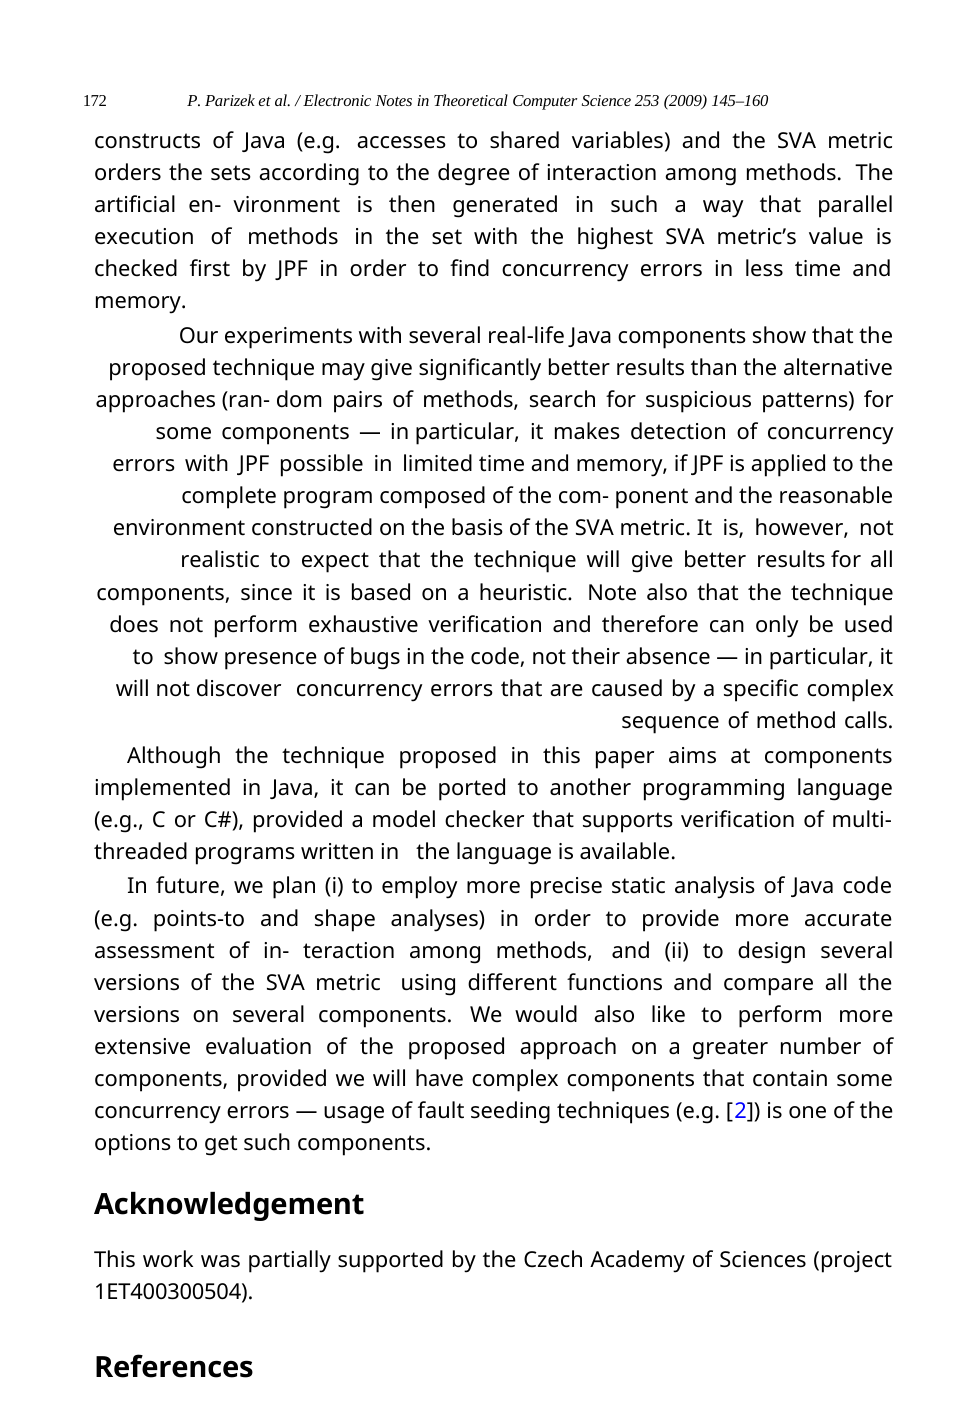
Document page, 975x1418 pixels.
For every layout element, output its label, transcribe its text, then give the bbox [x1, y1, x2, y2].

text constructs of Java (e.g. accesses to shared variables) and the SVA metric orders the sets according to the degree of interaction among methods. The artificial en- vironment is then generated in such a way that parallel execution of methods in the set with the highest SVA metric’s value is checked first by JPF in order to find concurrency errors in less time and memory. [94, 125, 893, 315]
text Our experiments with several real-life Java components show that the proposed technique may give significantly better results than the alternative approaches (ran- dom pairs of methods, search for suspicious patterns) for some components — in particular, it makes detection of concurrency errors with JPF possible in limited time and memory, if JPF is applied to the complete program composed of the com- ponent and the reasonable environment constructed on the basis of the SVA metric. It is, however, not realistic to expect that the technique will give better results for all components, since it is based on a heuristic. Note also that the technique does not perform exhaustive verification and therefore can only be used to show presence of bugs in the code, not their absence — in particular, it will not discover concurrency errors that are caused by a specific complex sequence of method calls. [94, 320, 893, 735]
subtitle Acknowledgement [94, 1183, 906, 1223]
text In future, we plan (i) to employ more precise static analysis of Java code (e.g. points-to and shape analyses) in order to provide more accurate assessment of in- teraction among methods, and (ii) to design several versions of the SVA metric using different functions and compare all the versions on several components. We would also like to perform more extensive evaluation of the proposed approach on a greater number of components, provided we will have complex components that contain some concurrency errors — usage of fault seeding techniques (e.g. [2]) is one of the options to get such components. [94, 871, 893, 1157]
subtitle References [94, 1346, 906, 1386]
text This work was partially supported by the Czech Academy of Sciences (project 1ET400300504). [94, 1243, 893, 1305]
text Although the technique proposed in this paper aims at components implemented in Java, it can be ported to another programming language (e.g., C or C#), provided a model checker that supports verification of multi-threaded programs written in the language is available. [94, 740, 893, 866]
